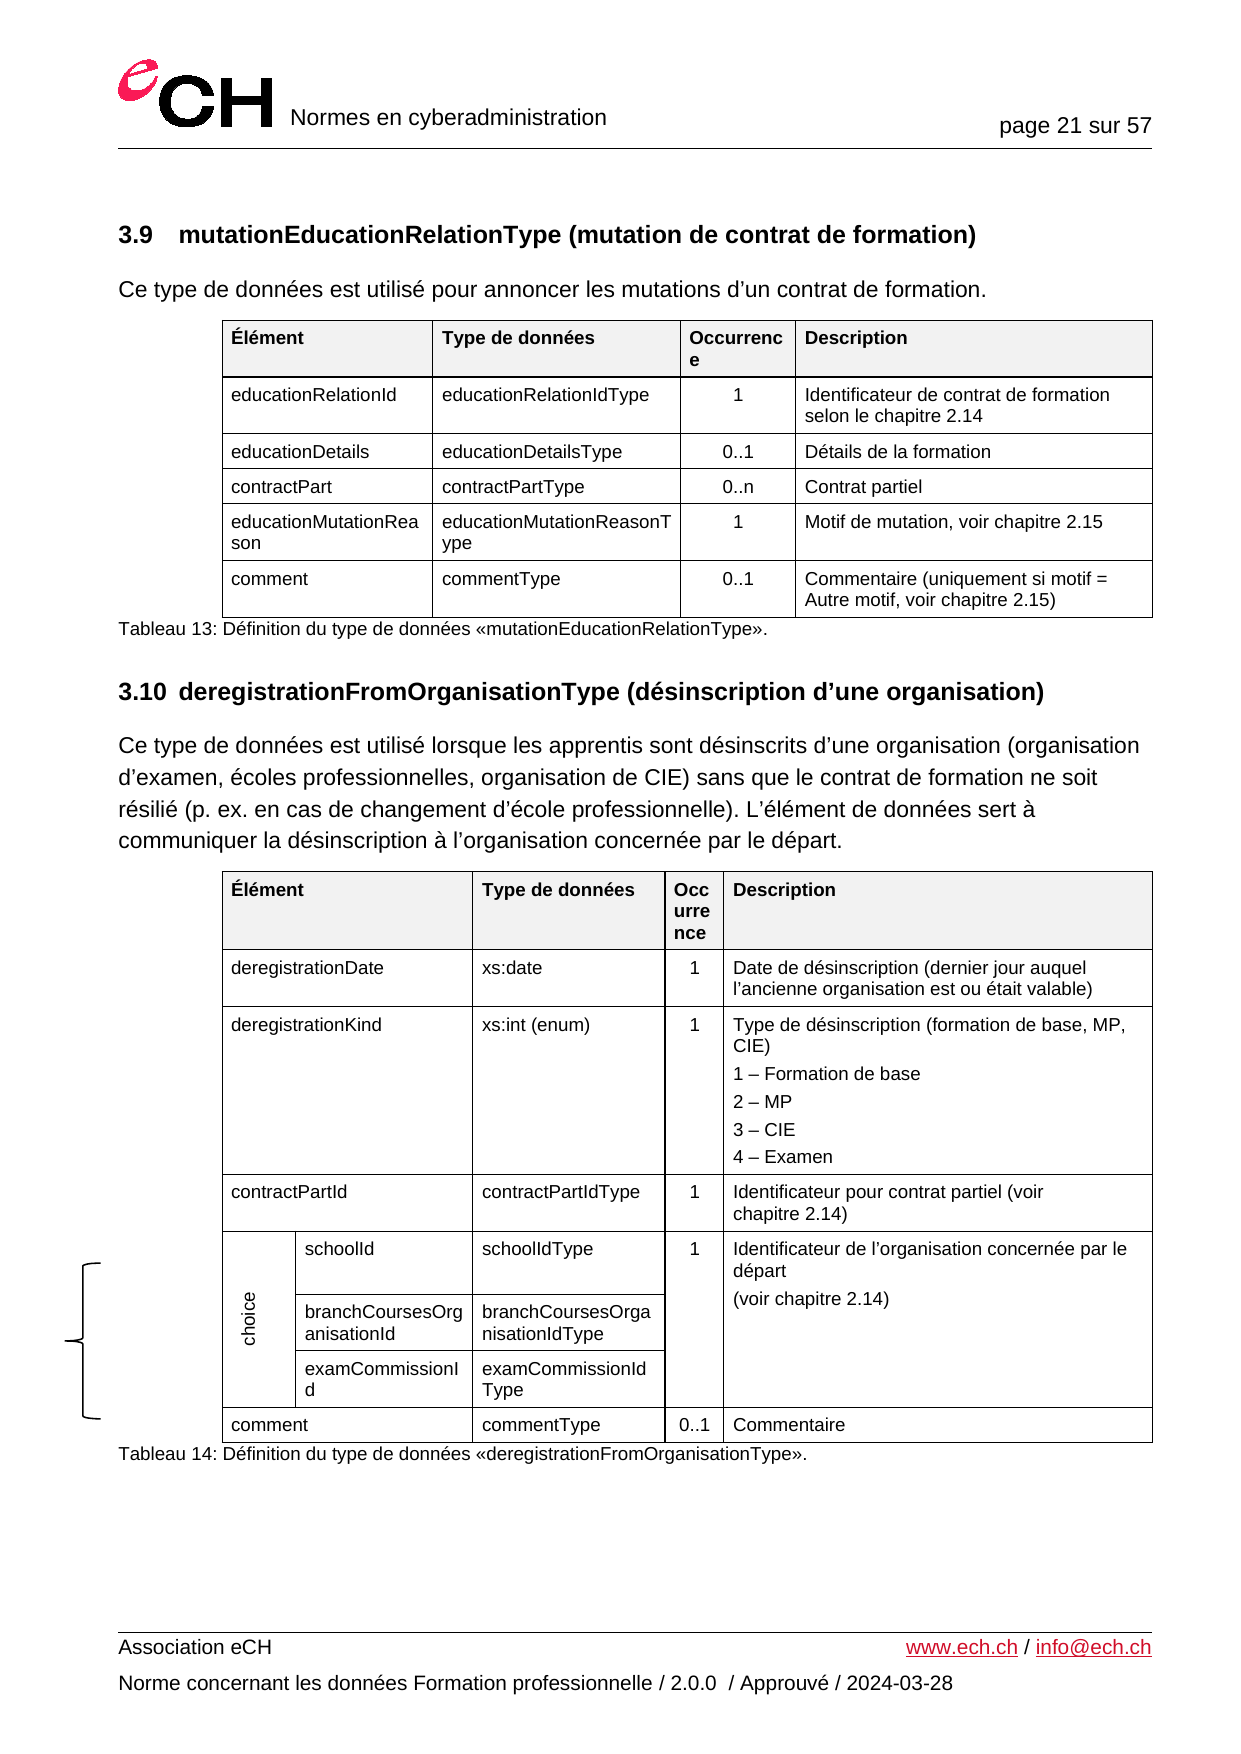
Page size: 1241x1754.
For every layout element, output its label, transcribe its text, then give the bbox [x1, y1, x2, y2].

table_header Élément [223, 872, 472, 949]
table_cell schoolId [296, 1232, 472, 1293]
subtitle mutationEducationRelationType (mutation de contrat de formation) [118, 220, 1152, 249]
table_cell branchCoursesOrganisationId [296, 1295, 472, 1350]
table_cell educationDetailsType [433, 434, 680, 468]
table_cell contractPartId [223, 1175, 472, 1231]
table_cell comment [223, 1408, 472, 1442]
table_cell comment [223, 561, 432, 617]
text Ce type de données est utilisé pour annoncer les mutations d’un contrat de formation. [118, 276, 1152, 302]
table_cell examCommissionId [296, 1351, 472, 1407]
table_cell contractPartType [433, 469, 680, 503]
table_cell 1 [681, 504, 795, 560]
table_header Type de données [473, 872, 664, 949]
table_cell 1 [681, 378, 795, 433]
table_header Occurrence [681, 321, 795, 376]
subtitle deregistrationFromOrganisationType (désinscription d’une organisation) [118, 677, 1152, 706]
table_cell Identificateur pour contrat partiel (voir chapitre 2.14) [724, 1175, 1152, 1231]
table_cell contractPart [223, 469, 432, 503]
table_cell educationDetails [223, 434, 432, 468]
table_cell Contrat partiel [796, 469, 1152, 503]
table_cell 1 [666, 1007, 723, 1174]
table_cell Détails de la formation [796, 434, 1152, 468]
table_cell xs:int (enum) [473, 1007, 664, 1174]
table_cell 1 [666, 950, 723, 1006]
table_cell schoolIdType [473, 1232, 664, 1293]
table_cell contractPartIdType [473, 1175, 664, 1231]
table_cell xs:date [473, 950, 664, 1006]
table_header Occurrence [666, 872, 723, 949]
table_cell 0..1 [681, 561, 795, 617]
table_cell 0..1 [666, 1408, 723, 1442]
table_cell 0..n [681, 469, 795, 503]
table_cell deregistrationDate [223, 950, 472, 1006]
table_cell 0..1 [681, 434, 795, 468]
table_cell examCommissionIdType [473, 1351, 664, 1407]
table_cell educationMutationReason [223, 504, 432, 560]
table_cell educationRelationId [223, 378, 432, 433]
table_cell Commentaire [724, 1408, 1152, 1442]
table_cell Commentaire (uniquement si motif = Autre motif, voir chapitre 2.15) [796, 561, 1152, 617]
table_cell educationRelationIdType [433, 378, 680, 433]
table_cell educationMutationReasonType [433, 504, 680, 560]
table_cell Motif de mutation, voir chapitre 2.15 [796, 504, 1152, 560]
table_cell 1 [666, 1232, 723, 1407]
table_cell branchCoursesOrganisationIdType [473, 1295, 664, 1350]
table_header Description [796, 321, 1152, 376]
table_cell choice [223, 1232, 295, 1407]
table_cell Type de désinscription (formation de base, MP, CIE) 1 – Formation de base 2 – MP 3 – CIE 4 – Examen [724, 1007, 1152, 1174]
table_header Type de données [433, 321, 680, 376]
text Ce type de données est utilisé lorsque les apprentis sont désinscrits d’une organisation (organisation d’examen, écoles professionnelles, organisation de CIE) sans que le contrat de formation ne soit résilié (p. ex. en cas de changement d’école professionnelle). L’élément de données sert à communiquer la désinscription à l’organisation concernée par le départ. [118, 732, 1152, 853]
table_cell deregistrationKind [223, 1007, 472, 1174]
table_cell Date de désinscription (dernier jour auquel l’ancienne organisation est ou était valable) [724, 950, 1152, 1006]
table_cell Identificateur de l’organisation concernée par le départ (voir chapitre 2.14) [724, 1232, 1152, 1407]
table_cell Identificateur de contrat de formation selon le chapitre 2.14 [796, 378, 1152, 433]
table_cell 1 [666, 1175, 723, 1231]
table_header Élément [223, 321, 432, 376]
table_cell commentType [473, 1408, 664, 1442]
table_cell commentType [433, 561, 680, 617]
table_header Description [724, 872, 1152, 949]
